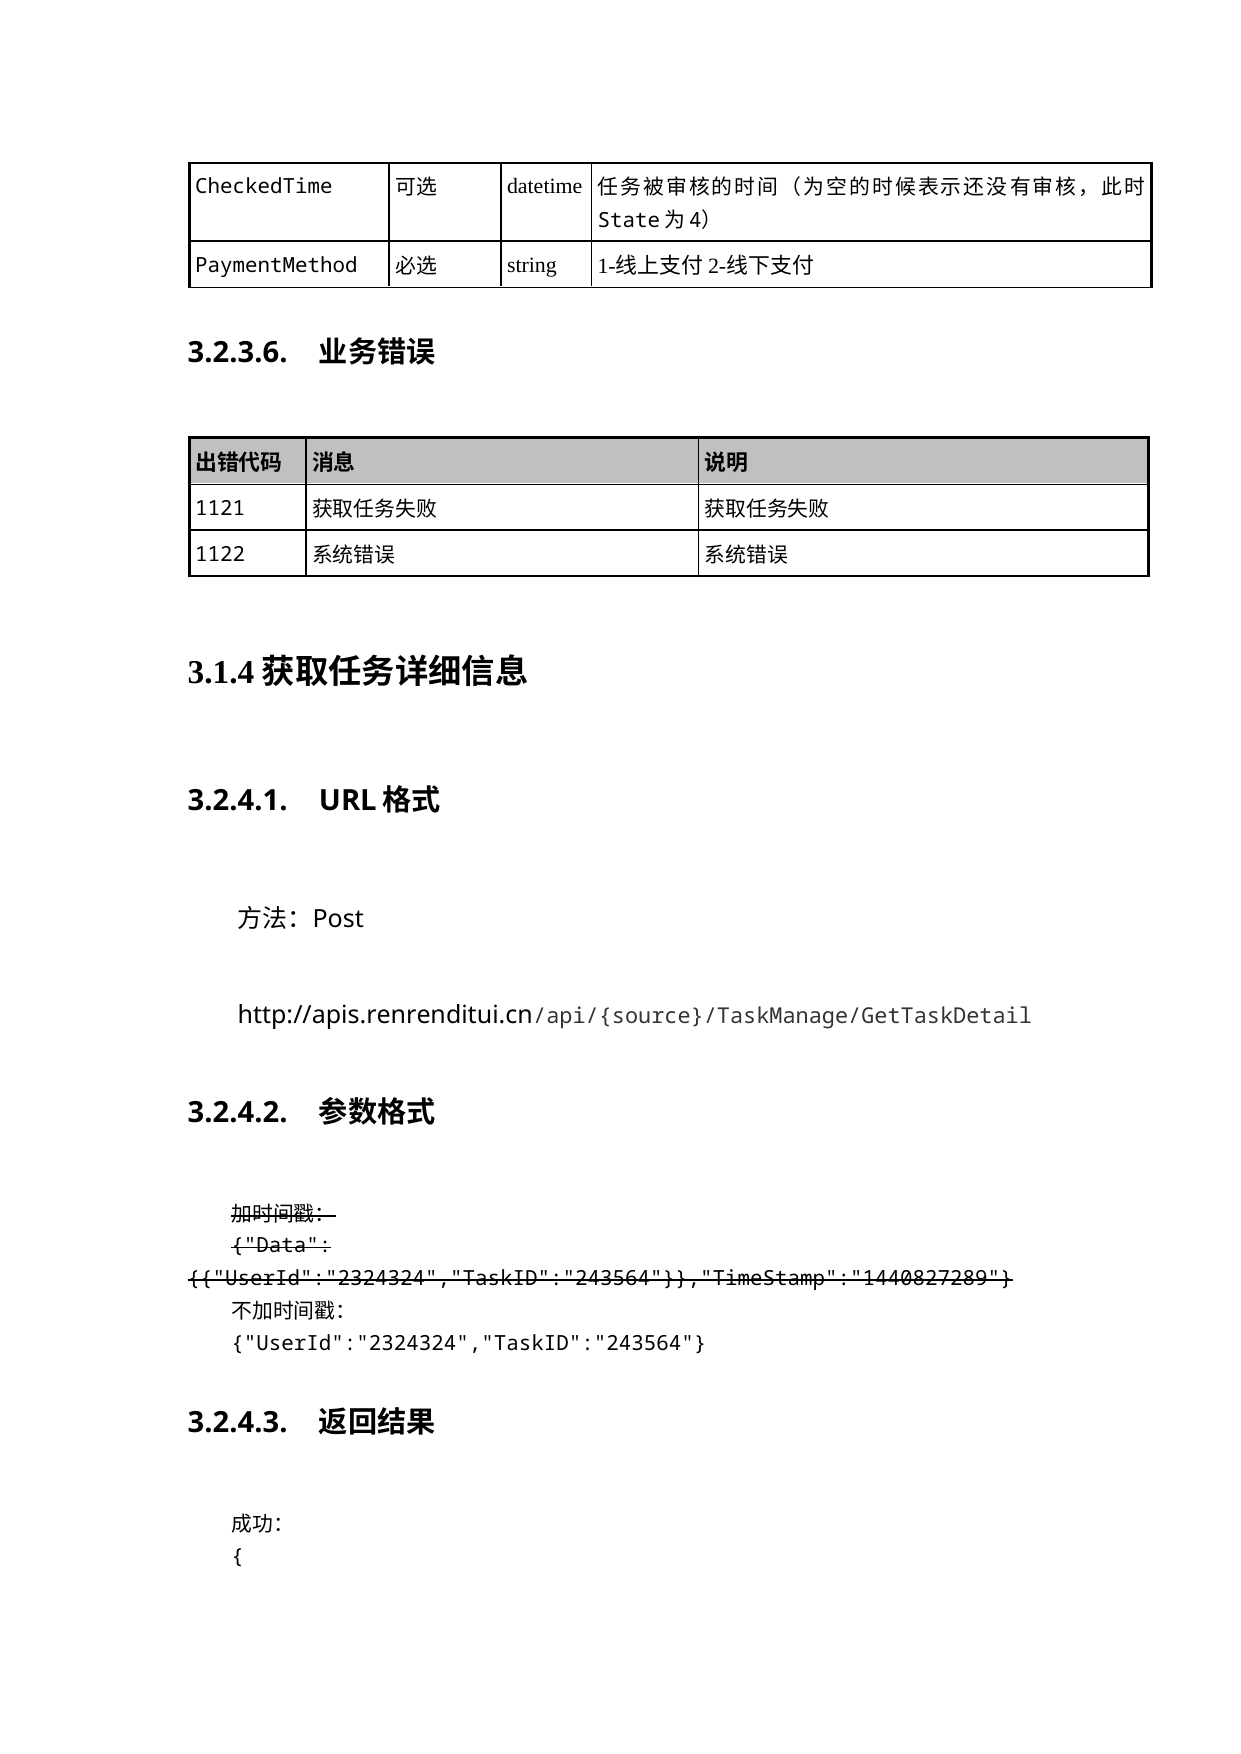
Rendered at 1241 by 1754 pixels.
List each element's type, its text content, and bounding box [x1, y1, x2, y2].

table_cell string [502, 242, 591, 286]
text http://apis.renrenditui.cn/api/{source}/TaskManage/GetTaskDetail [187, 981, 1053, 1046]
subtitle 返回结果 [187, 1388, 1053, 1453]
table_header 出错代码 [191, 439, 305, 483]
text { [187, 1539, 1053, 1571]
table_cell 系统错误 [699, 531, 1147, 575]
table_cell 1-线上支付 2-线下支付 [592, 242, 1150, 286]
table_cell datetime [502, 164, 591, 240]
table_cell 必选 [390, 242, 500, 286]
subtitle URL格式 [187, 766, 1053, 831]
subtitle 获取任务详细信息 [187, 636, 1053, 701]
table_cell 可选 [390, 164, 500, 240]
text 成功： [187, 1506, 1053, 1539]
table_header 说明 [699, 439, 1147, 483]
table_cell 1122 [191, 531, 305, 575]
text {"Data":{{"UserId":"2324324","TaskID":"243564"}},"TimeStamp":"1440827289"} [187, 1228, 1053, 1293]
table_cell 1121 [191, 485, 305, 529]
text {"UserId":"2324324","TaskID":"243564"} [187, 1326, 1053, 1358]
text 方法：Post [187, 884, 1053, 949]
text 加时间戳： [187, 1196, 1053, 1228]
table_cell CheckedTime [191, 164, 388, 240]
table_header 消息 [307, 439, 698, 483]
subtitle 业务错误 [187, 317, 1053, 382]
table_cell 获取任务失败 [699, 485, 1147, 529]
subtitle 参数格式 [187, 1077, 1053, 1142]
table_cell 系统错误 [307, 531, 698, 575]
text 不加时间戳： [187, 1293, 1053, 1326]
table_cell 获取任务失败 [307, 485, 698, 529]
table_cell PaymentMethod [191, 242, 388, 286]
table_cell 任务被审核的时间（为空的时候表示还没有审核，此时State为4） [592, 164, 1150, 240]
